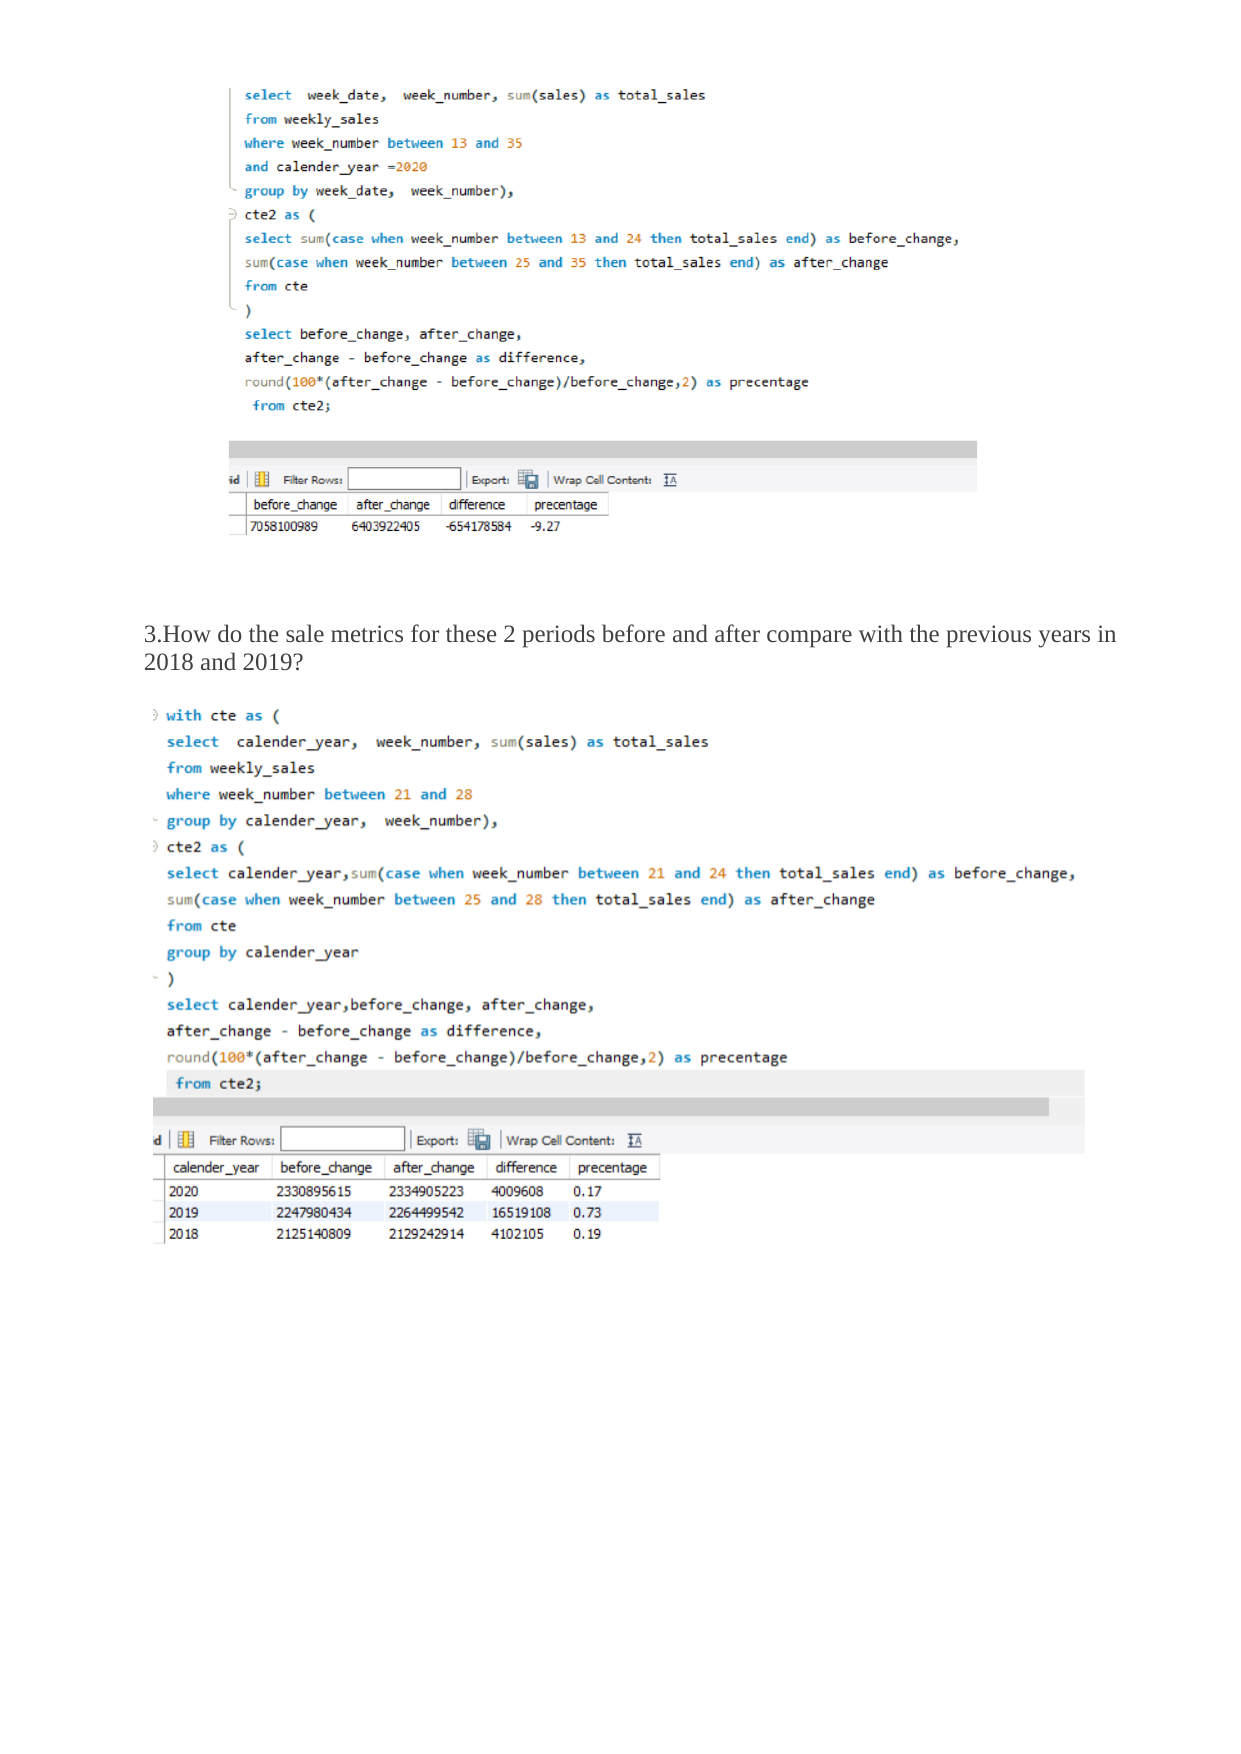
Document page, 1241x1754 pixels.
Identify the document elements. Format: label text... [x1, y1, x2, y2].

picture [228, 88, 978, 562]
text 3.How do the sale metrics for these 2 periods before and after compare with the previous years in 2018 and 2019? [144, 619, 1166, 676]
picture [153, 705, 1085, 1264]
